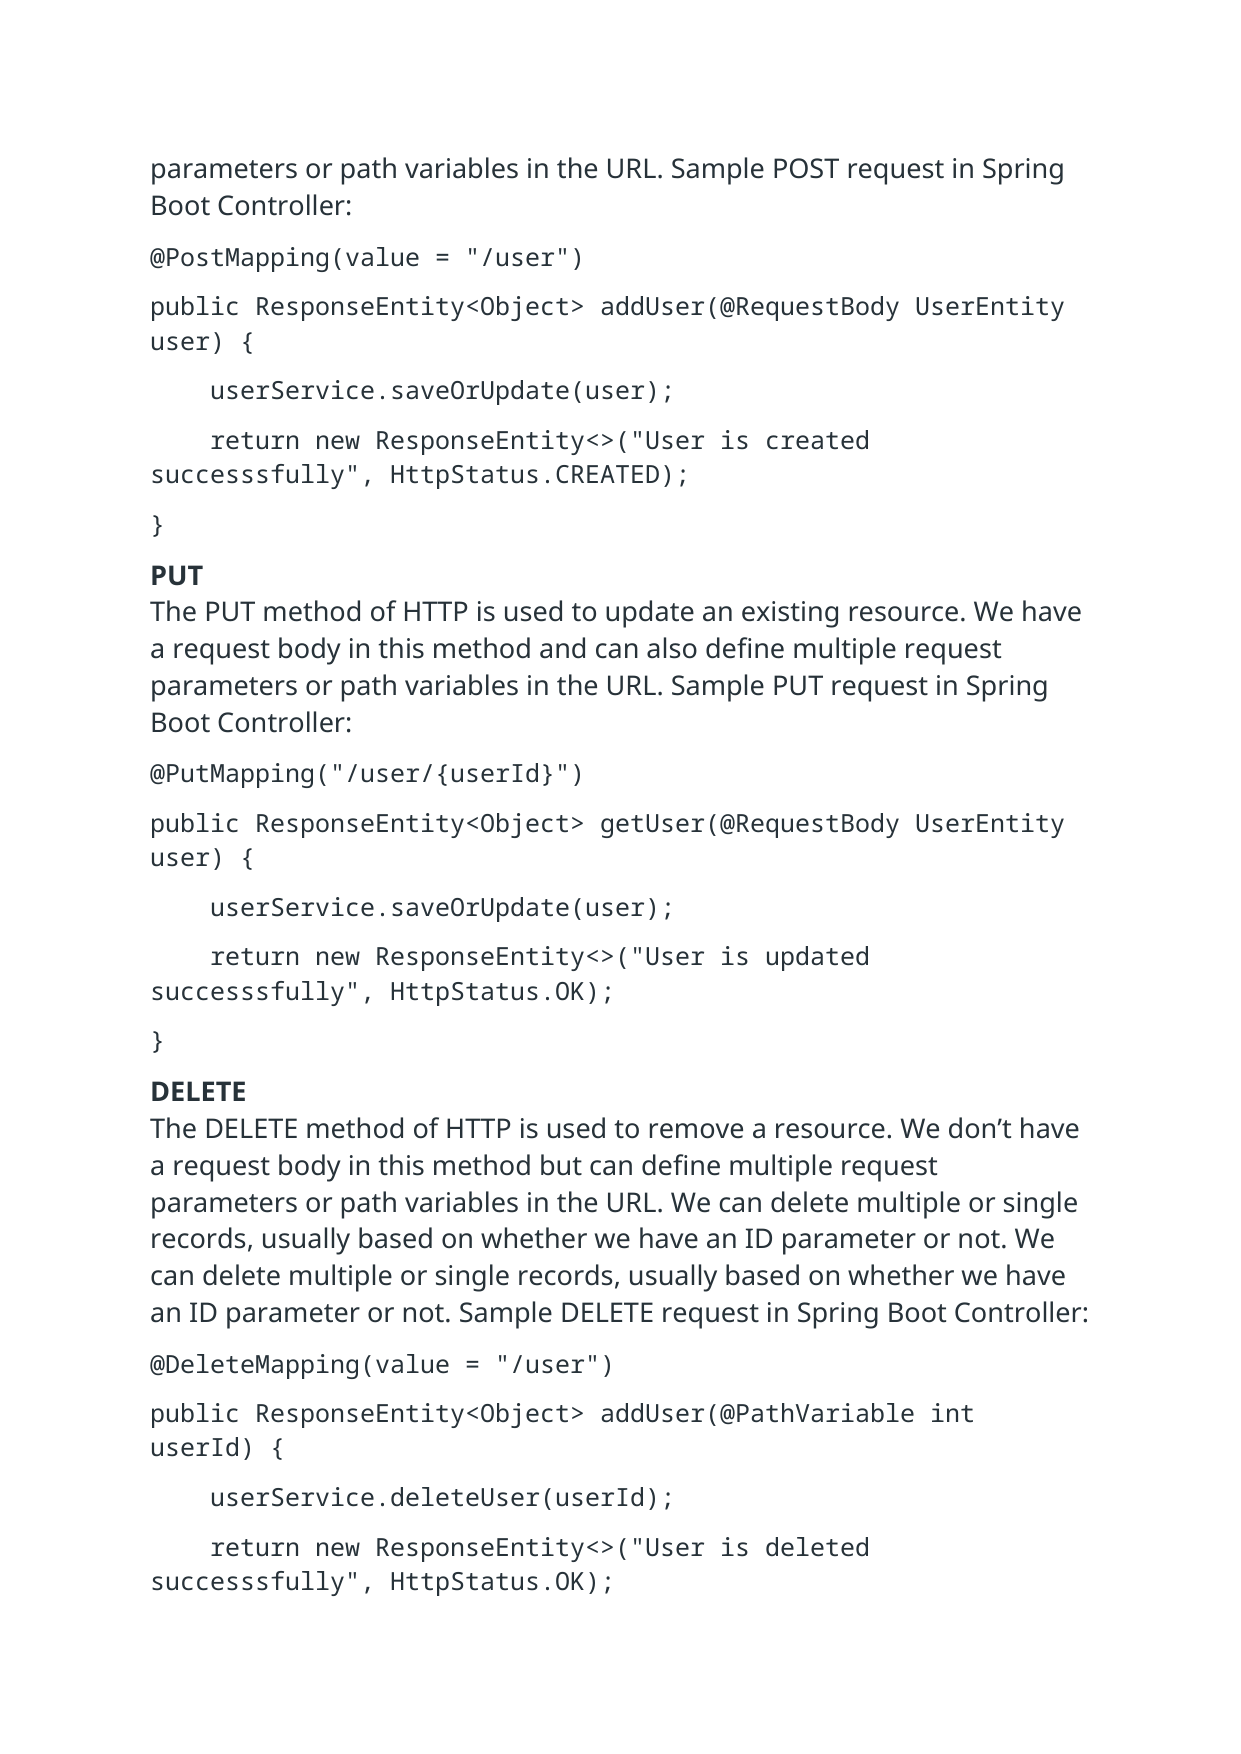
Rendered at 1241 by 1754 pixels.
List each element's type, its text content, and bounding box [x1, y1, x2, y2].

text @PostMapping(value = "/user") [150, 239, 1090, 273]
text @PutMapping("/user/{userId}") [150, 756, 1090, 790]
text return new ResponseEntity<>("User is updated successsfully", HttpStatus.OK); [150, 939, 1090, 1007]
text DELETE [150, 1072, 1090, 1109]
text } [150, 1023, 1090, 1057]
text return new ResponseEntity<>("User is created successsfully", HttpStatus.CREATED); [150, 422, 1090, 491]
text public ResponseEntity<Object> addUser(@PathVariable int userId) { [150, 1396, 1090, 1464]
text userService.deleteUser(userId); [150, 1480, 1090, 1514]
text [150, 150, 1090, 224]
text PUT [150, 556, 1090, 593]
text } [150, 506, 1090, 540]
text The PUT method of HTTP is used to update an existing resource. We have a request body in this method and can also define multiple request parameters or path variables in the URL. Sample PUT request in Spring Boot Controller: [150, 593, 1090, 740]
text return new ResponseEntity<>("User is deleted successsfully", HttpStatus.OK); [150, 1529, 1090, 1597]
text The DELETE method of HTTP is used to remove a resource. We don’t have a request body in this method but can define multiple request parameters or path variables in the URL. We can delete multiple or single records, usually based on whether we have an ID parameter or not. We can delete multiple or single records, usually based on whether we have an ID parameter or not. Sample DELETE request in Spring Boot Controller: [150, 1109, 1090, 1331]
text userService.saveOrUpdate(user); [150, 373, 1090, 407]
text userService.saveOrUpdate(user); [150, 889, 1090, 923]
text @DeleteMapping(value = "/user") [150, 1346, 1090, 1380]
text public ResponseEntity<Object> addUser(@RequestBody UserEntity user) { [150, 289, 1090, 357]
text public ResponseEntity<Object> getUser(@RequestBody UserEntity user) { [150, 806, 1090, 874]
